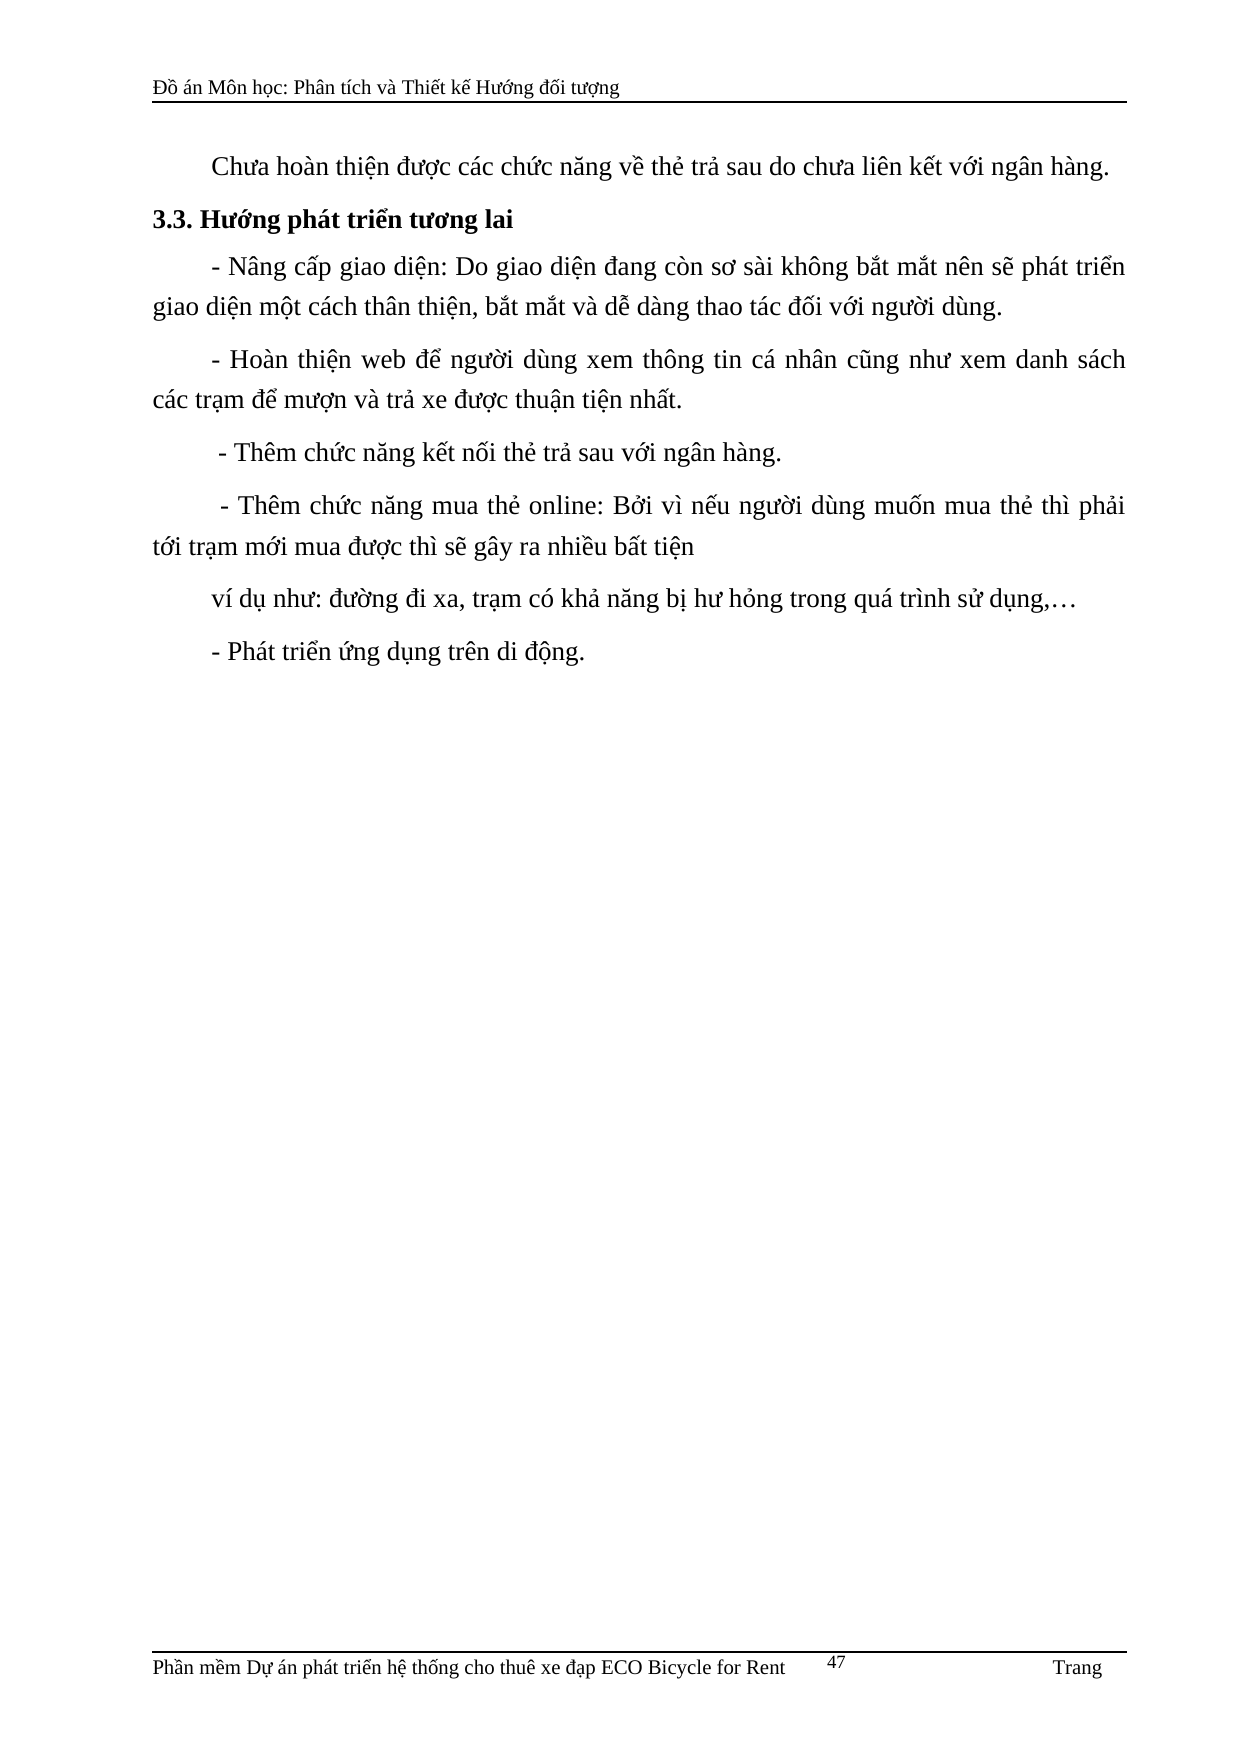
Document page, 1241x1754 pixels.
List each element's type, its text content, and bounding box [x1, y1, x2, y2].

text ví dụ như: đường đi xa, trạm có khả năng bị hư hỏng trong quá trình sử dụng,… [152, 582, 1127, 614]
text - Phát triển ứng dụng trên di động. [152, 635, 1127, 667]
text - Thêm chức năng mua thẻ online: Bởi vì nếu người dùng muốn mua thẻ thì phải tới trạm mới mua được thì sẽ gây ra nhiều bất tiện [152, 489, 1127, 561]
text Hướng phát triển tương lai [152, 203, 1127, 234]
text Chưa hoàn thiện được các chức năng về thẻ trả sau do chưa liên kết với ngân hàng. [152, 150, 1127, 181]
text - Hoàn thiện web để người dùng xem thông tin cá nhân cũng như xem danh sách các trạm để mượn và trả xe được thuận tiện nhất. [152, 343, 1127, 414]
text - Thêm chức năng kết nối thẻ trả sau với ngân hàng. [152, 436, 1127, 467]
text - Nâng cấp giao diện: Do giao diện đang còn sơ sài không bắt mắt nên sẽ phát triển giao diện một cách thân thiện, bắt mắt và dễ dàng thao tác đối với người dùng. [152, 249, 1127, 321]
